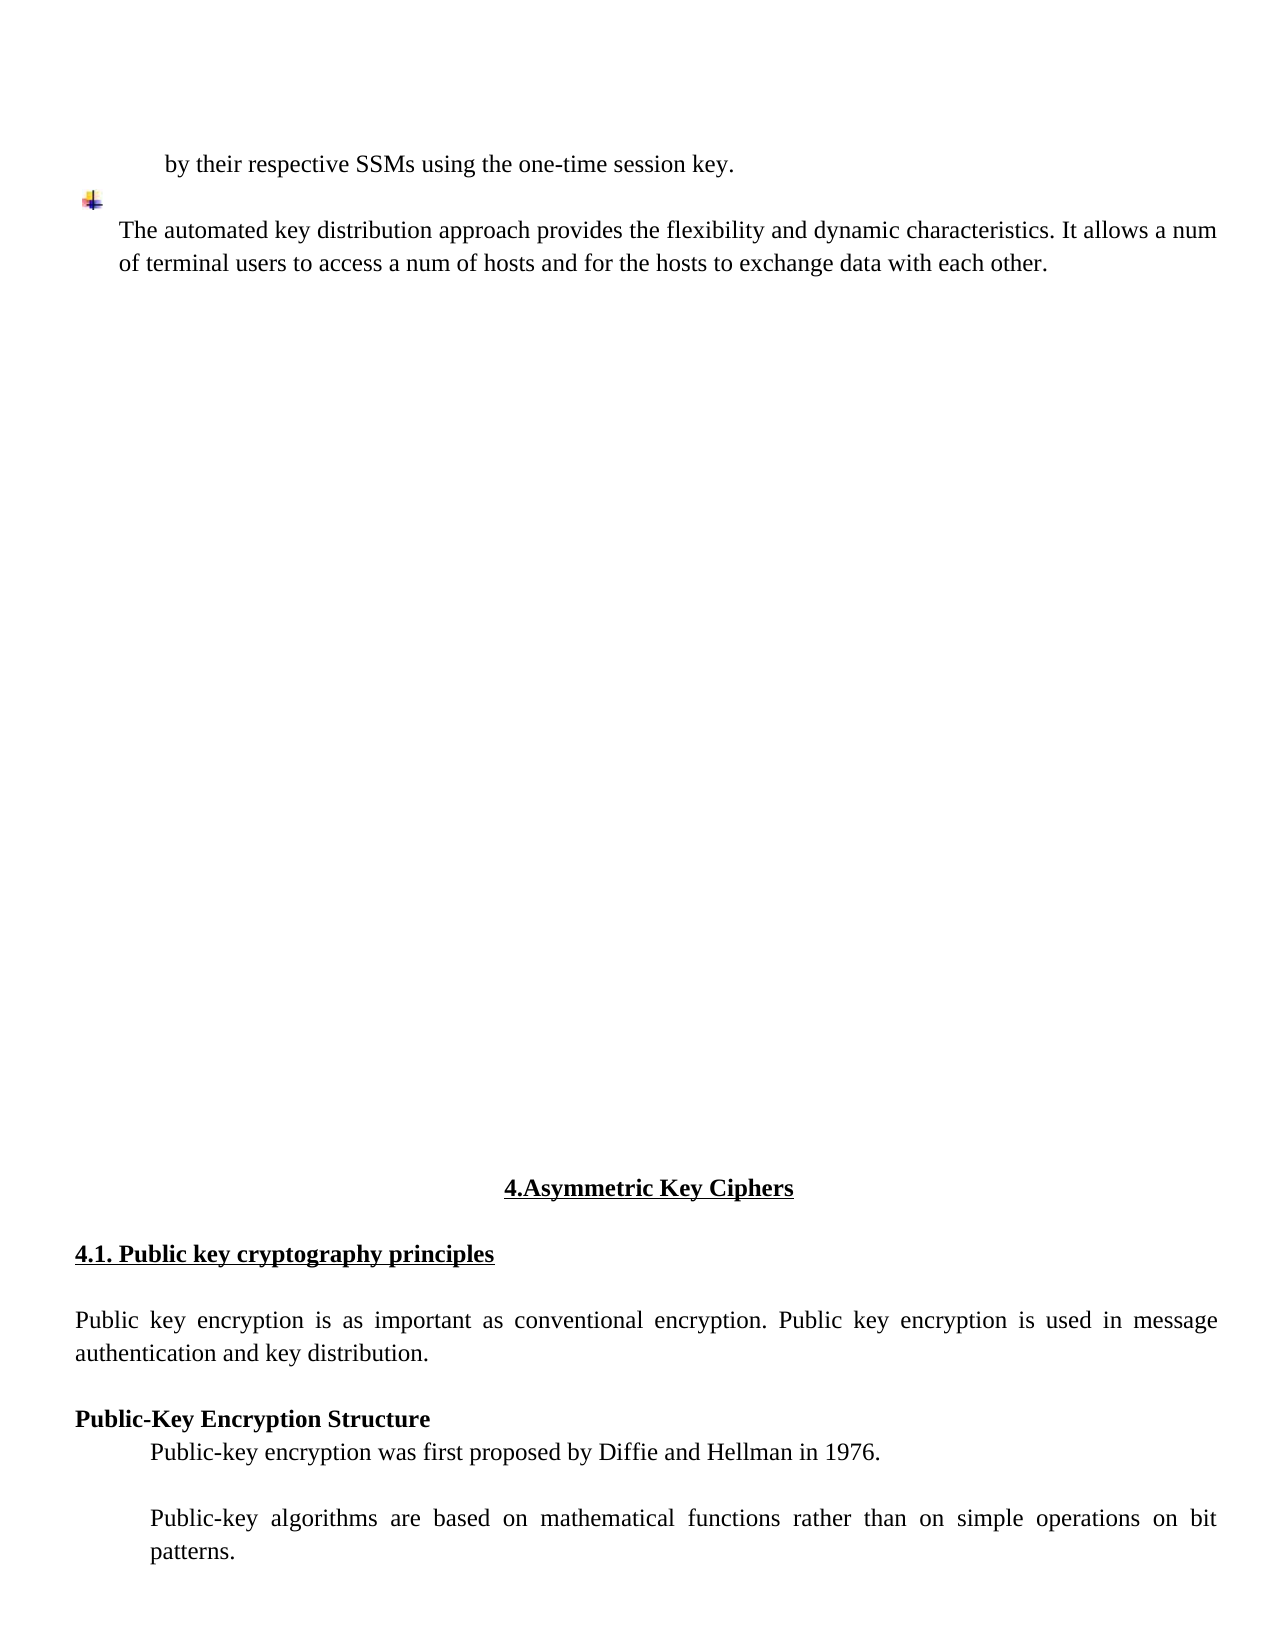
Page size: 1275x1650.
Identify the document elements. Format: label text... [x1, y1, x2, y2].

text 4.1. Public key cryptography principles [75, 1239, 1219, 1268]
text 4.Asymmetric Key Ciphers [504, 1173, 1219, 1202]
list Public-key encryption was first proposed by Diffie and Hellman in 1976. [112, 1437, 1219, 1466]
picture [82, 189, 103, 210]
text Public-Key Encryption Structure [75, 1404, 1219, 1433]
text by their respective SSMs using the one-time session key. [164, 149, 1219, 178]
text The automated key distribution approach provides the flexibility and dynamic characteristics. It allows a num of terminal users to access a num of hosts and for the hosts to exchange data with each other. [119, 215, 1219, 277]
text Public key encryption is as important as conventional encryption. Public key encryption is used in message authentication and key distribution. [75, 1305, 1219, 1367]
list Public-key algorithms are based on mathematical functions rather than on simple operations on bit patterns. [112, 1503, 1219, 1565]
